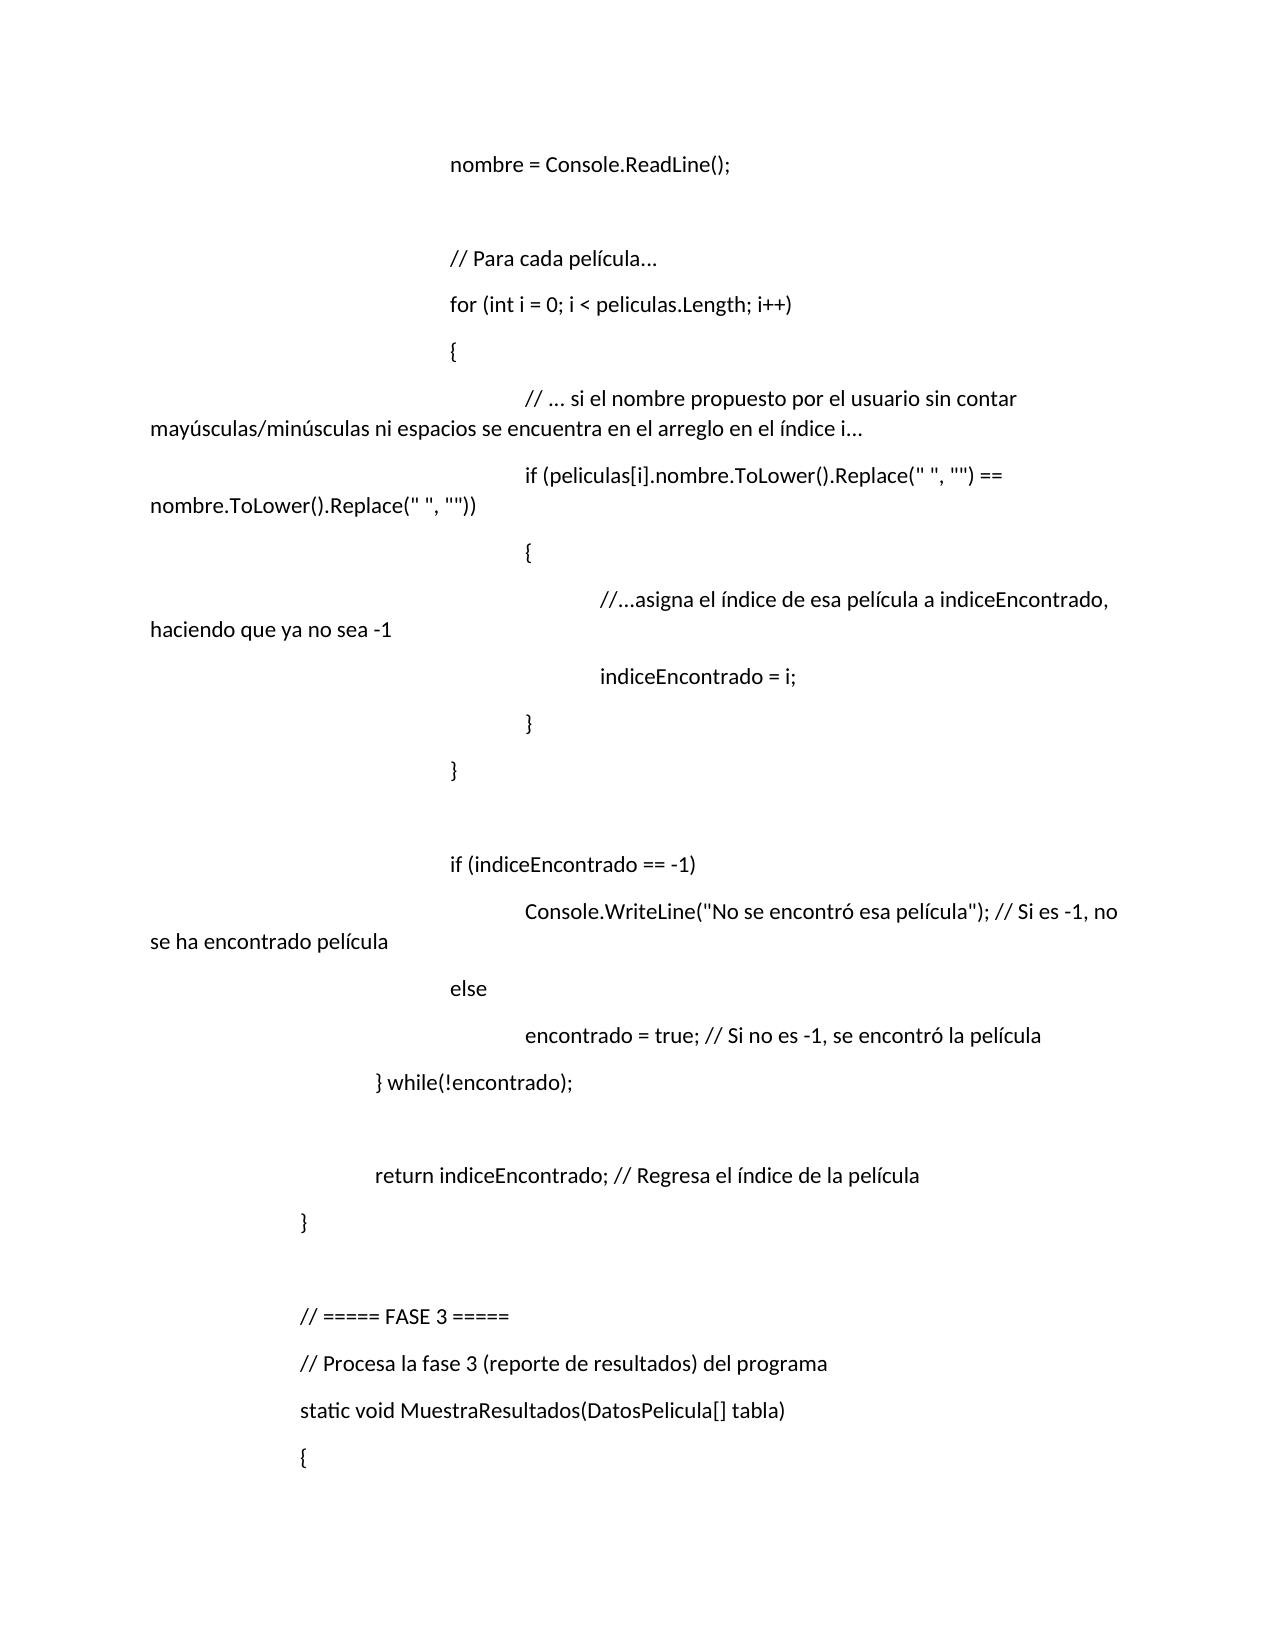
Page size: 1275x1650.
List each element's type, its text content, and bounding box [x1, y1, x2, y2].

text } [150, 756, 1125, 784]
text { [150, 538, 1125, 567]
text nombre = Console.ReadLine(); [150, 150, 1125, 178]
text else [150, 974, 1125, 1002]
text Console.WriteLine("No se encontró esa película"); // Si es -1, no se ha encontrado película [150, 897, 1125, 955]
text encontrado = true; // Si no es -1, se encontró la película [150, 1021, 1125, 1049]
text return indiceEncontrado; // Regresa el índice de la película [150, 1161, 1125, 1189]
text //...asigna el índice de esa película a indiceEncontrado, haciendo que ya no sea -1 [150, 585, 1125, 644]
text } [150, 709, 1125, 737]
text } [150, 1208, 1125, 1236]
text indiceEncontrado = i; [150, 662, 1125, 691]
text // ... si el nombre propuesto por el usuario sin contar mayúsculas/minúsculas ni espacios se encuentra en el arreglo en el índice i... [150, 384, 1125, 443]
text // Procesa la fase 3 (reporte de resultados) del programa [150, 1349, 1125, 1377]
text if (peliculas[i].nombre.ToLower().Replace(" ", "") == nombre.ToLower().Replace(" ", "")) [150, 461, 1125, 520]
text static void MuestraResultados(DatosPelicula[] tabla) [150, 1396, 1125, 1424]
text for (int i = 0; i < peliculas.Length; i++) [150, 291, 1125, 319]
text { [150, 337, 1125, 366]
text } while(!encontrado); [150, 1068, 1125, 1096]
text if (indiceEncontrado == -1) [150, 850, 1125, 878]
text // Para cada película... [150, 244, 1125, 272]
text { [150, 1443, 1125, 1471]
text // ===== FASE 3 ===== [150, 1302, 1125, 1330]
